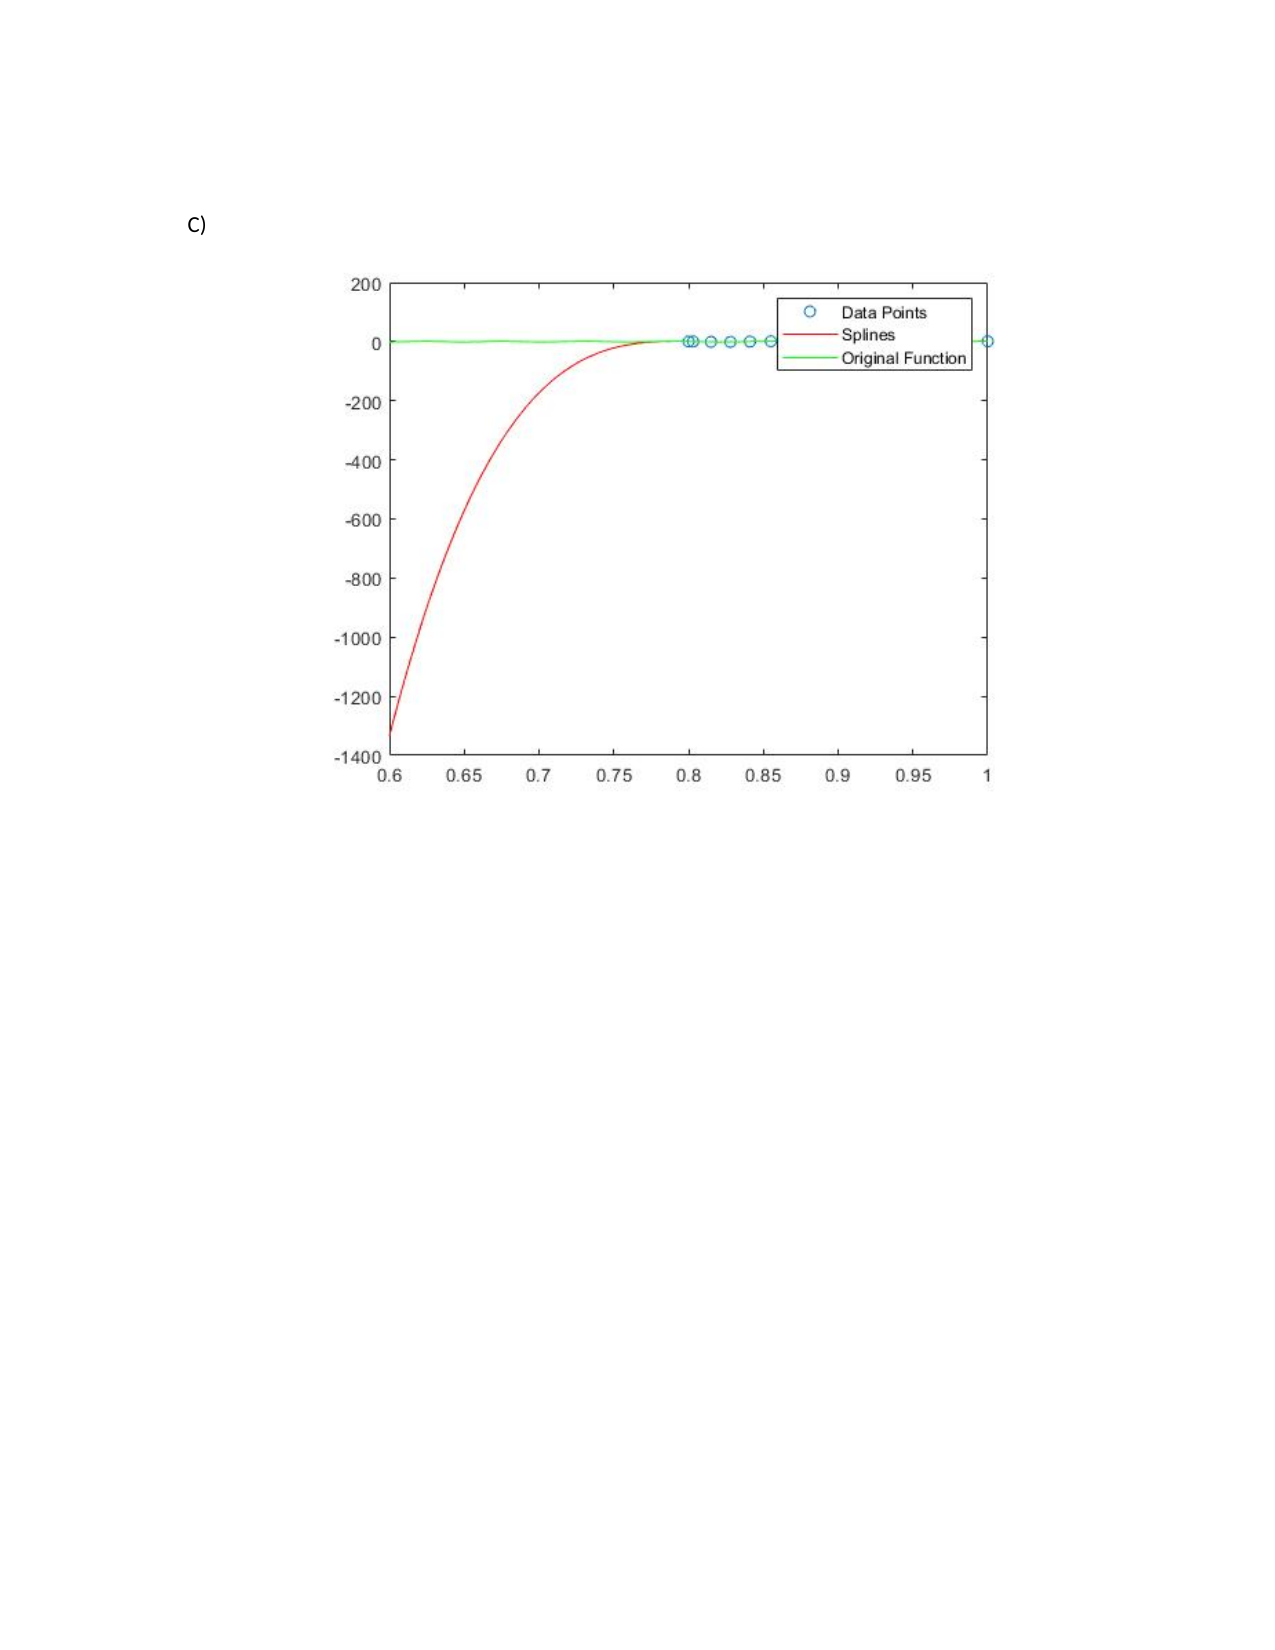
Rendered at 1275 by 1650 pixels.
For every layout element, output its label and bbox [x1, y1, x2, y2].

picture [289, 240, 1061, 819]
